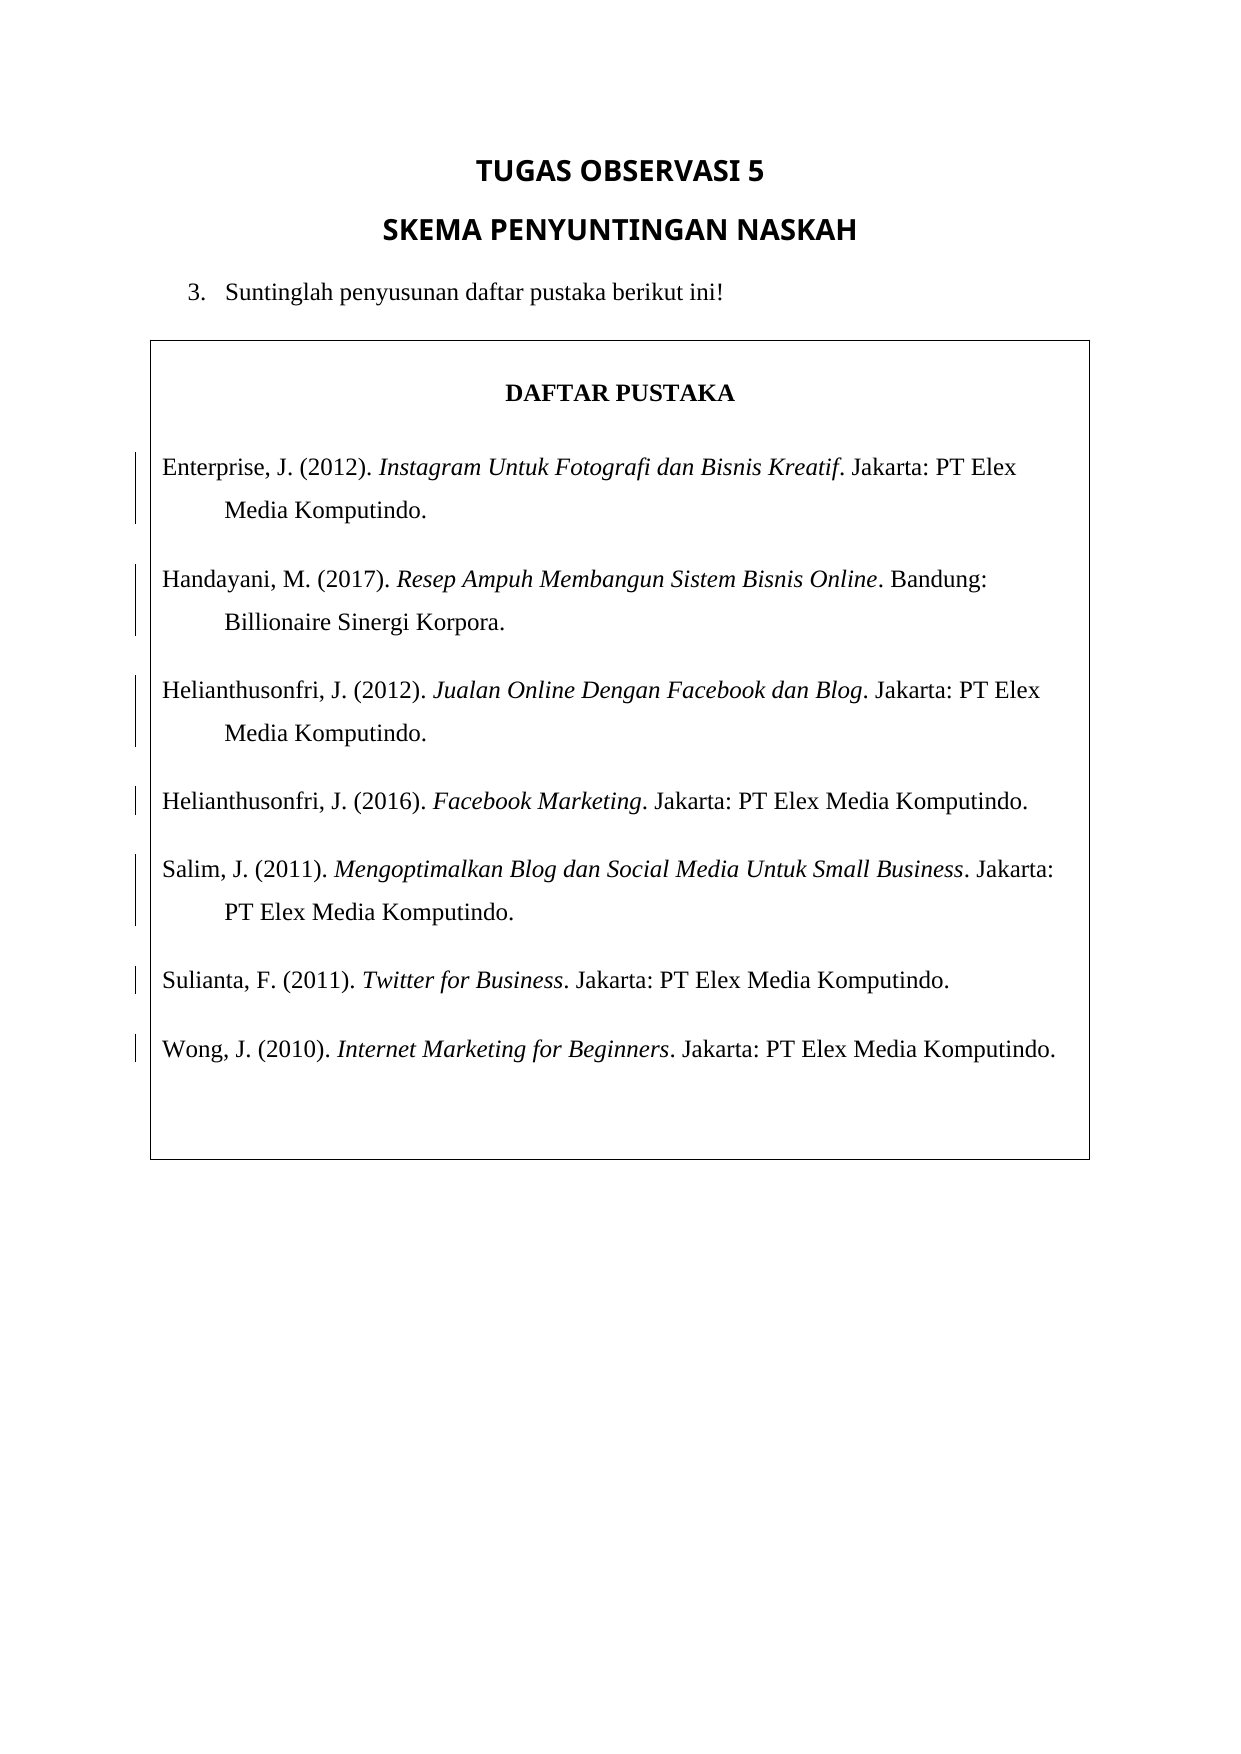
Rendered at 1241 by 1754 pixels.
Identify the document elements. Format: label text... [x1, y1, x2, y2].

text TUGAS OBSERVASI 5 [150, 150, 1090, 190]
table_header DAFTAR PUSTAKA Enterprise, J. (2012). Instagram Untuk Fotografi dan Bisnis Kreatif. Jakarta: PT Elex Media Komputindo. Handayani, M. (2017). Resep Ampuh Membangun Sistem Bisnis Online. Bandung: Billionaire Sinergi Korpora. Helianthusonfri, J. (2012). Jualan Online Dengan Facebook dan Blog. Jakarta: PT Elex Media Komputindo. Helianthusonfri, J. (2016). Facebook Marketing. Jakarta: PT Elex Media Komputindo. Salim, J. (2011). Mengoptimalkan Blog dan Social Media Untuk Small Business. Jakarta: PT Elex Media Komputindo. Sulianta, F. (2011). Twitter for Business. Jakarta: PT Elex Media Komputindo. Wong, J. (2010). Internet Marketing for Beginners. Jakarta: PT Elex Media Komputindo. [151, 341, 1089, 1159]
list Suntinglah penyusunan daftar pustaka berikut ini! [187, 277, 1090, 306]
text SKEMA PENYUNTINGAN NASKAH [150, 209, 1090, 249]
